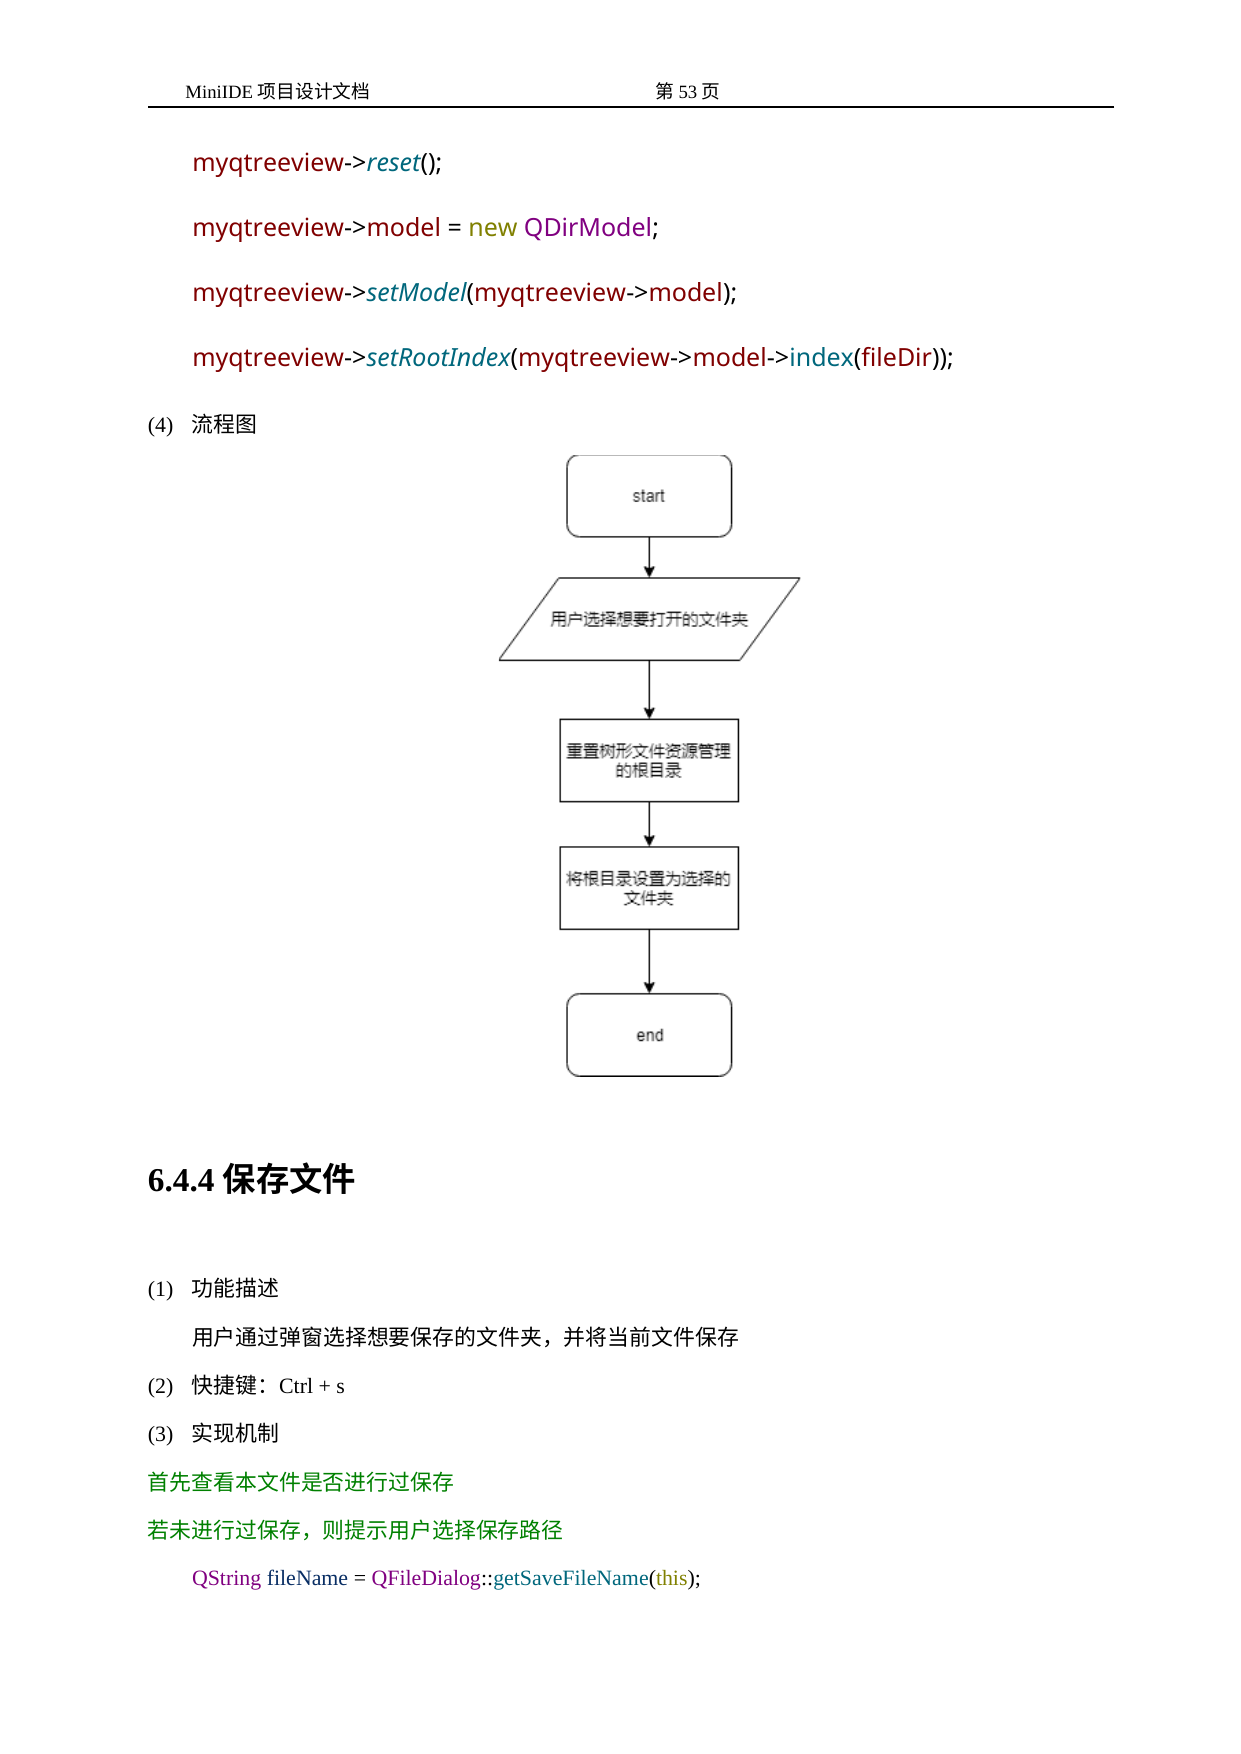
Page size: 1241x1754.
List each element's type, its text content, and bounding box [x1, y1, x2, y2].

list 快捷键：Ctrl + s [148, 1367, 1152, 1400]
text 用户通过弹窗选择想要保存的文件夹，并将当前文件保存 [148, 1319, 1152, 1352]
text QString fileName = QFileDialog::getSaveFileName(this); [148, 1561, 1152, 1593]
text myqtreeview->model = new QDirModel; [148, 194, 1152, 259]
text 若未进行过保存，则提示用户选择保存路径 [148, 1512, 1152, 1545]
list 实现机制 [148, 1416, 1152, 1448]
picture [498, 455, 801, 1077]
subtitle 保存文件 [148, 1144, 1152, 1209]
list 功能描述 [148, 1271, 1152, 1303]
list 流程图 [148, 407, 1152, 439]
text 首先查看本文件是否进行过保存 [148, 1464, 1152, 1497]
text myqtreeview->reset(); [148, 129, 1152, 194]
text myqtreeview->setRootIndex(myqtreeview->model->index(fileDir)); [148, 324, 1152, 389]
text myqtreeview->setModel(myqtreeview->model); [148, 259, 1152, 324]
